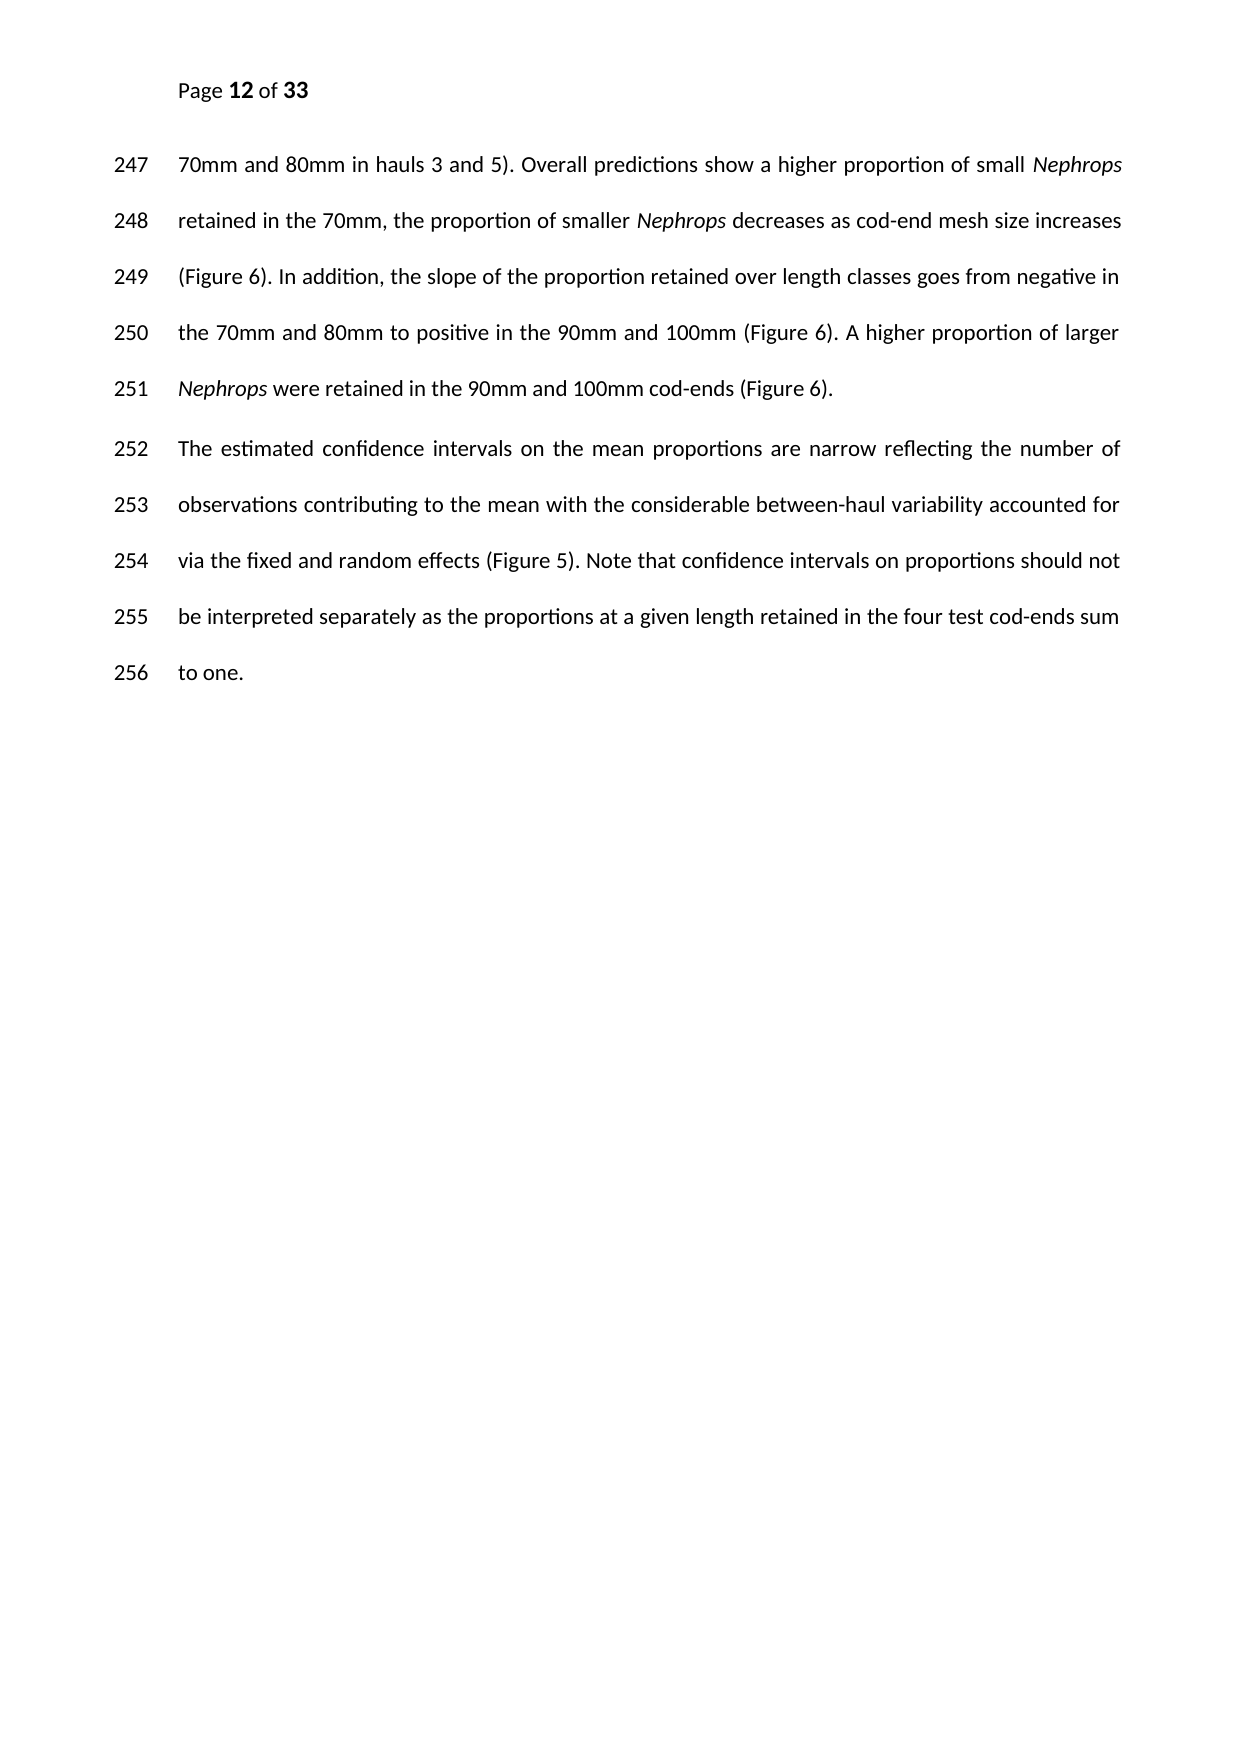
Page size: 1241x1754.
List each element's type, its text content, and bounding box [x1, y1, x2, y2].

text The estimated confidence intervals on the mean proportions are narrow reflecting the number of observations contributing to the mean with the considerable between-haul variability accounted for via the fixed and random effects (Figure ). Note that confidence intervals on proportions should not be interpreted separately as the proportions at a given lengthretained in the four test cod-ends sum to one. [178, 434, 1122, 687]
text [178, 150, 1122, 402]
